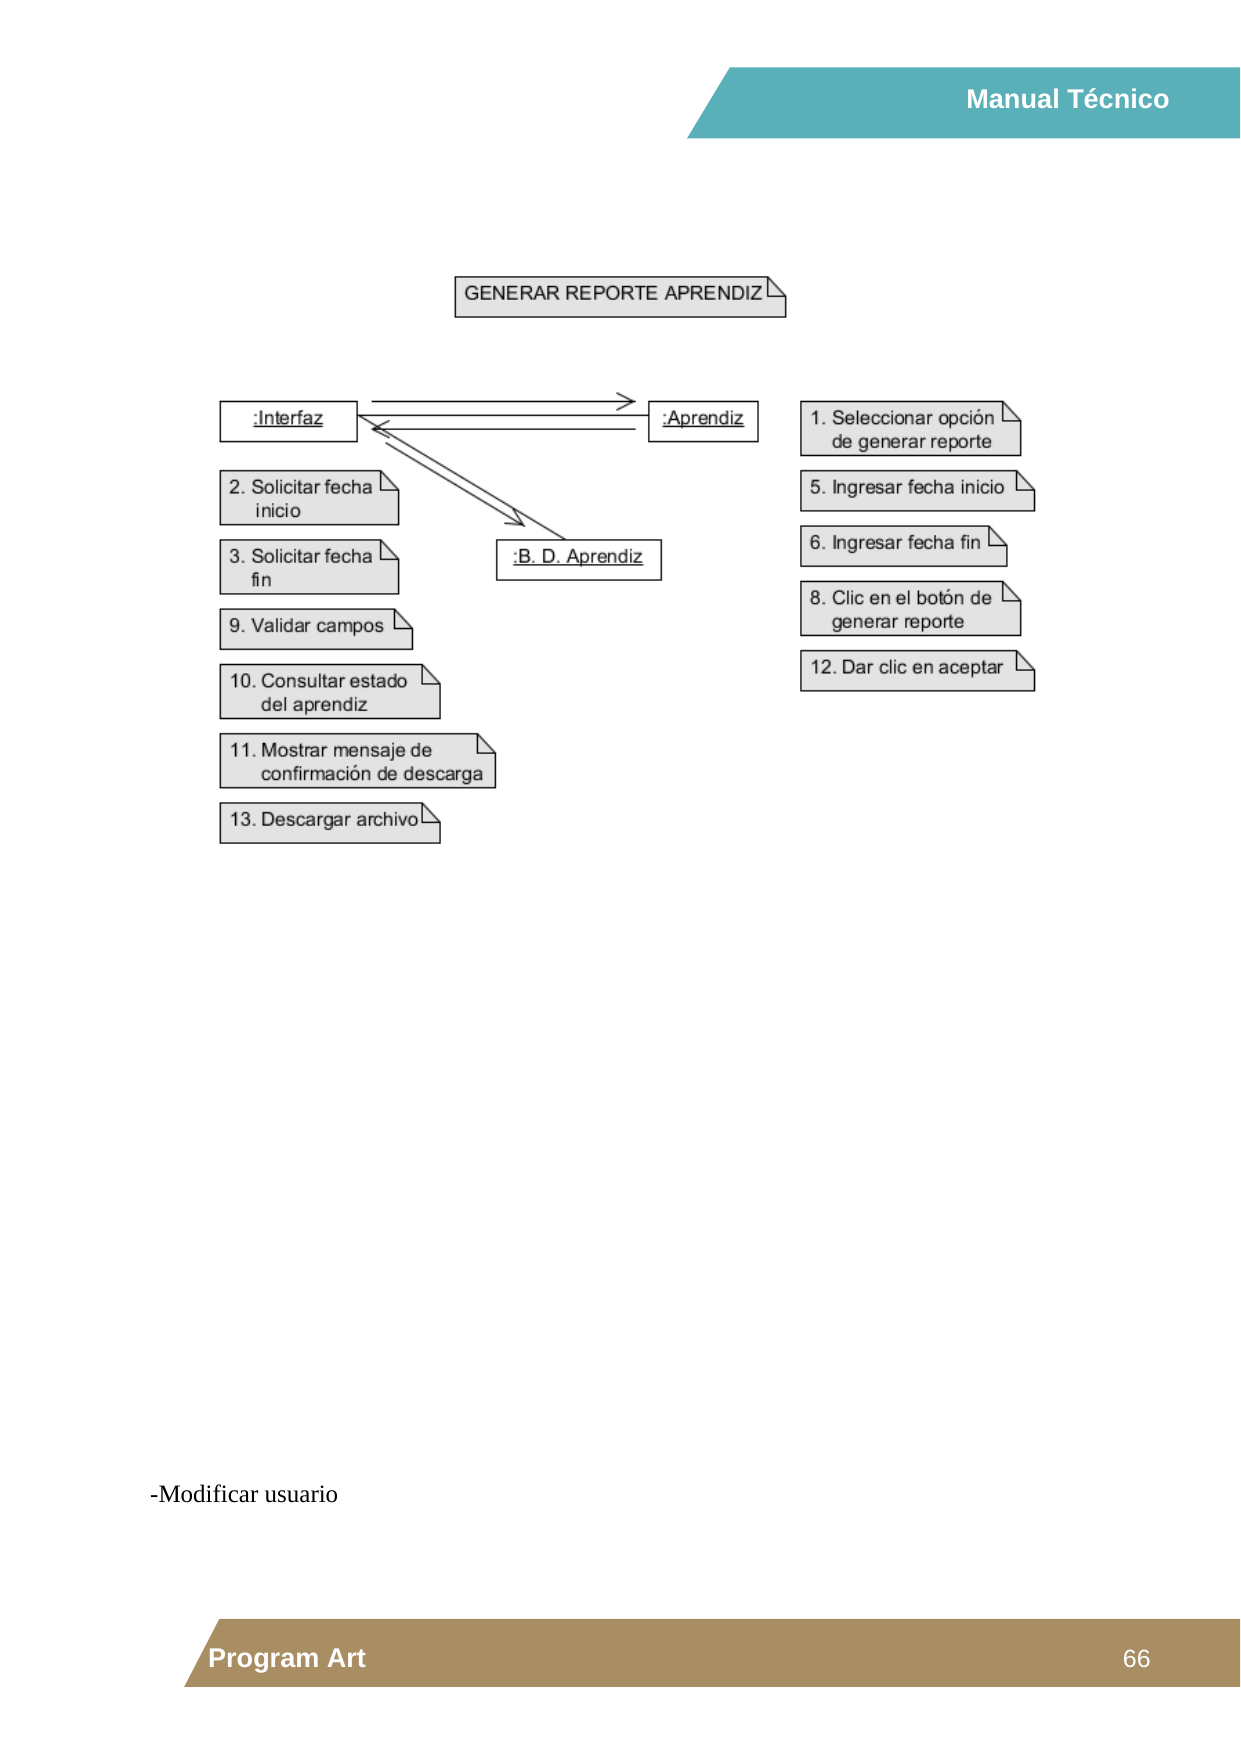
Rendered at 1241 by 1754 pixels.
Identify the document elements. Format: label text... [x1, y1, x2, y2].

text -Modificar usuario [150, 1479, 1090, 1507]
picture [188, 239, 1052, 862]
